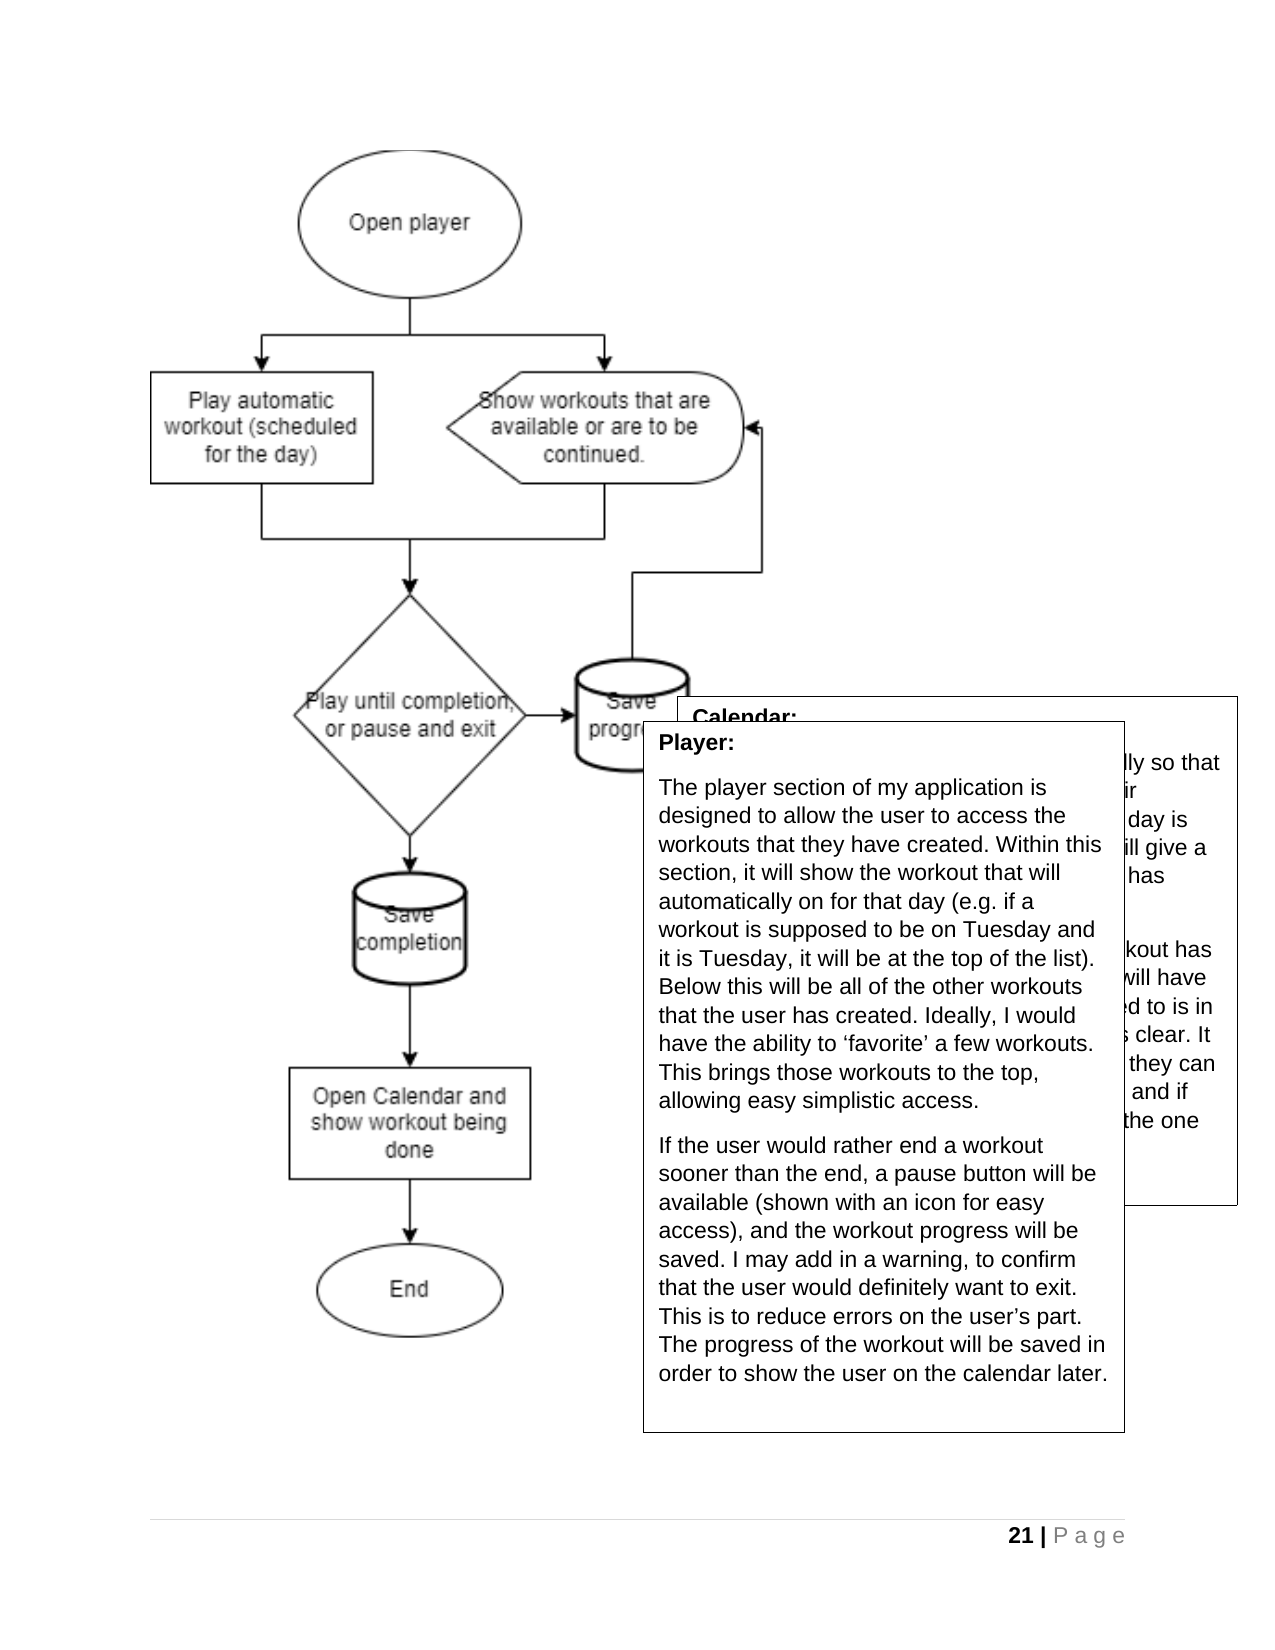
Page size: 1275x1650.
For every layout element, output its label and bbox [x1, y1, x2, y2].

picture [150, 150, 778, 1338]
